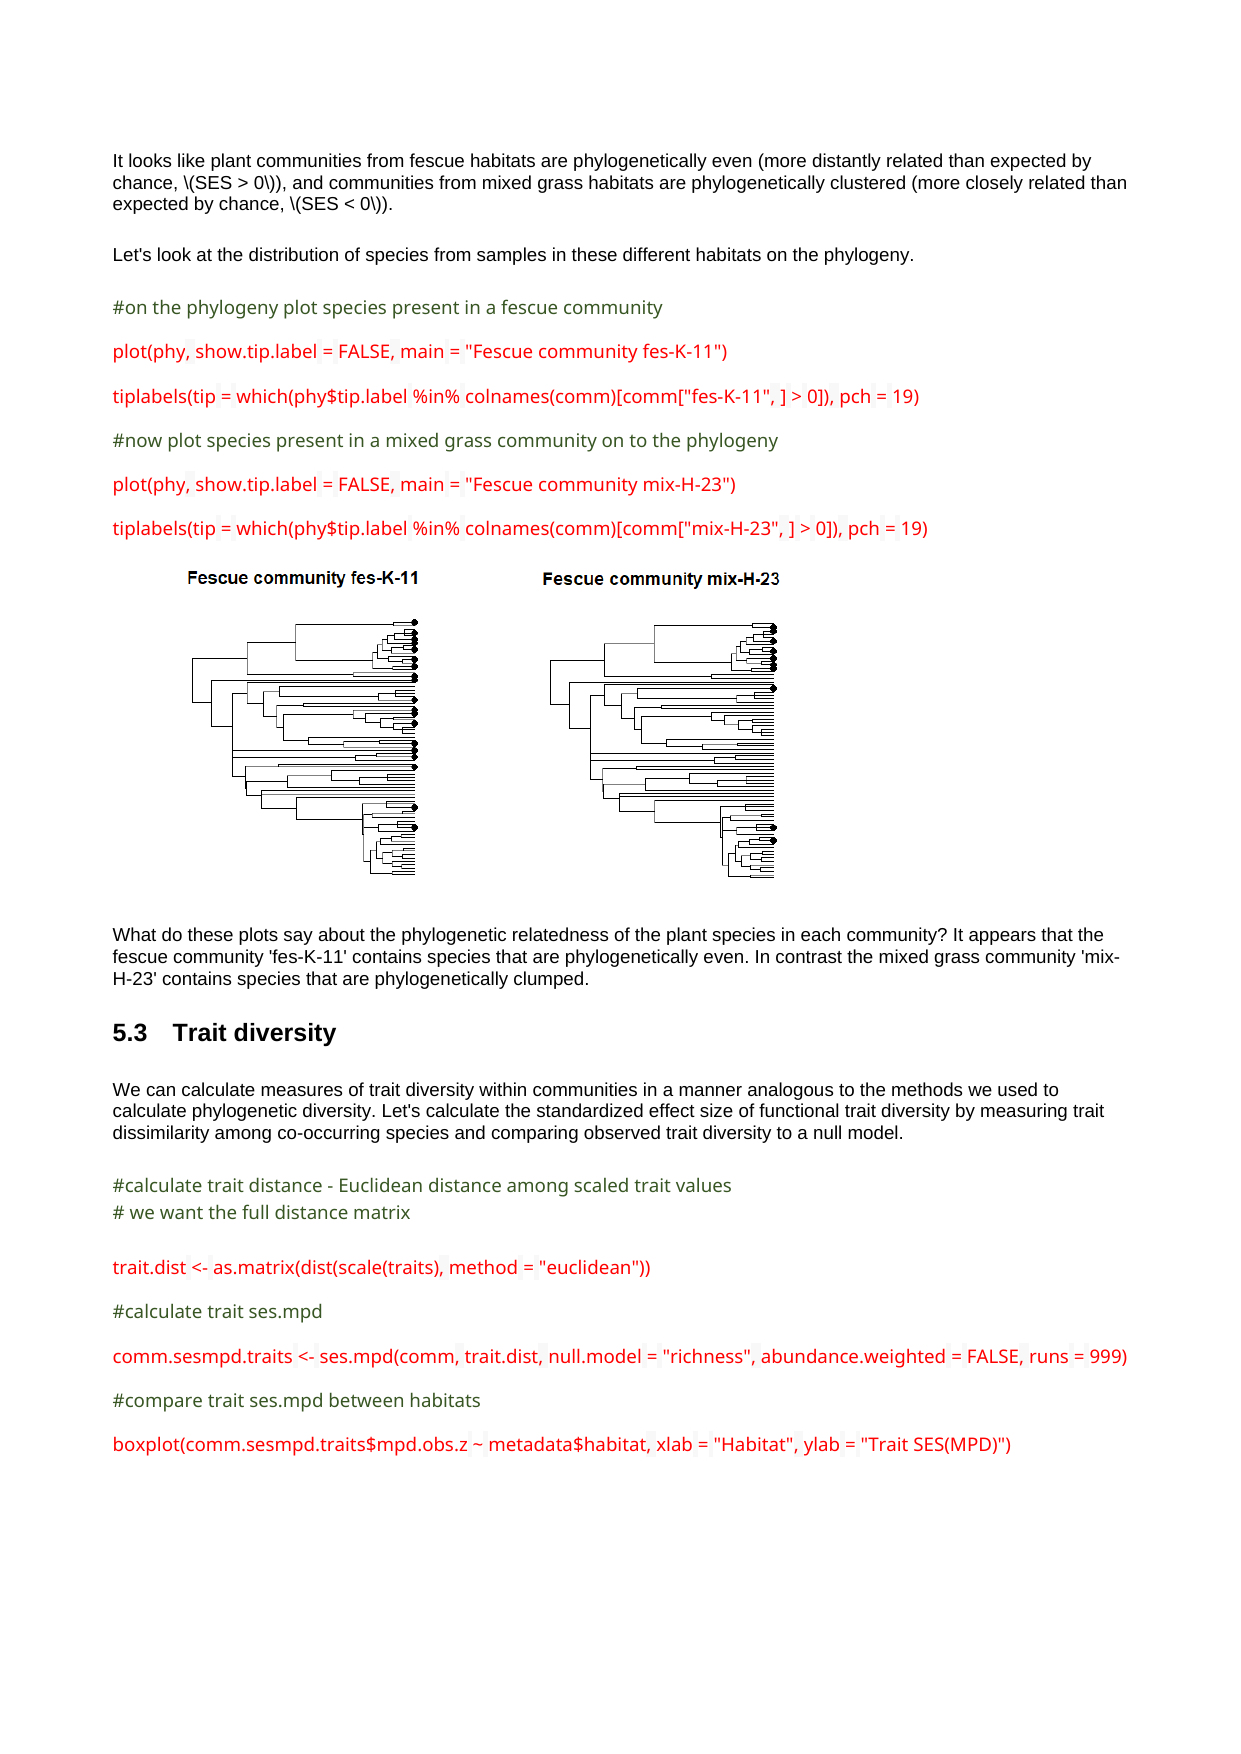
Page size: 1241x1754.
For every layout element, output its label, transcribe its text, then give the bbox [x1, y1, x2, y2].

text #compare trait ses.mpd between habitats [112, 1387, 1128, 1413]
picture [469, 563, 805, 893]
text tiplabels(tip = which(phy$tip.label %in% colnames(comm)[comm["mix-H-23", ] > 0]), pch = 19) [900, 515, 1128, 541]
text What do these plots say about the phylogenetic relatedness of the plant species in each community? It appears that the fescue community 'fes-K-11' contains species that are phylogenetically even. In contrast the mixed grass community 'mix-H-23' contains species that are phylogenetically clumped. [112, 924, 1128, 989]
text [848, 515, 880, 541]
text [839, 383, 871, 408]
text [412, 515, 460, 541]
text plot(phy, show.tip.label = FALSE, main = "Fescue community mix-H-23") [465, 471, 1128, 497]
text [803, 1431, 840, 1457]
text tiplabels(tip = which(phy$tip.label %in% colnames(comm)[comm["fes-K-11", ] > 0]), pch = 19) [892, 383, 1128, 408]
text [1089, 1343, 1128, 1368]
text plot(phy, show.tip.label = FALSE, main = "Fescue community fes-K-11") [465, 339, 1128, 364]
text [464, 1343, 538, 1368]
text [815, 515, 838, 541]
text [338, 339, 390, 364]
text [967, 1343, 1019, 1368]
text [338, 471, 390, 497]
text Let's look at the distribution of species from samples in these different habitats on the phylogeny. [112, 244, 1128, 265]
text #now plot species present in a mixed grass community on to the phylogeny [112, 427, 1128, 453]
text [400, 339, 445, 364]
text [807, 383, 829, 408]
text # we want the full distance matrix [112, 1200, 1128, 1225]
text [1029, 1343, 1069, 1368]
text tiplabels(tip = which(phy$tip.label %in% colnames(comm)[comm["fes-K-11", ] > 0]), pch = 19) [465, 383, 770, 408]
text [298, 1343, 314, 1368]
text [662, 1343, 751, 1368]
text #calculate trait distance - Euclidean distance among scaled trait values [112, 1172, 1128, 1198]
text boxplot(comm.sesmpd.traits$mpd.obs.z ~ metadata$habitat, xlab = "Habitat", ylab = "Trait SES(MPD)") [860, 1431, 1128, 1457]
text trait.dist <- as.matrix(dist(scale(traits), method = "euclidean")) [213, 1255, 439, 1280]
subtitle Trait diversity [112, 1018, 1128, 1047]
picture [112, 559, 460, 893]
text #on the phylogeny plot species present in a fescue community [112, 294, 1128, 320]
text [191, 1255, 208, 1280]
text It looks like plant communities from fescue habitats are phylogenetically even (more distantly related than expected by chance, \(SES > 0\)), and communities from mixed grass habitats are phylogenetically clustered (more closely related than expected by chance, \(SES < 0\)). [112, 150, 1128, 215]
text tiplabels(tip = which(phy$tip.label %in% colnames(comm)[comm["mix-H-23", ] > 0]), pch = 19) [465, 515, 779, 541]
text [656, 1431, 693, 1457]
text trait.dist <- as.matrix(dist(scale(traits), method = "euclidean")) [539, 1255, 1128, 1280]
text We can calculate measures of trait diversity within communities in a manner analogous to the methods we used to calculate phylogenetic diversity. Let's calculate the standardized effect size of functional trait diversity by measuring trait dissimilarity among co-occurring species and comparing observed trait diversity to a null model. [112, 1078, 1128, 1143]
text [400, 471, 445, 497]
text boxplot(comm.sesmpd.traits$mpd.obs.z ~ metadata$habitat, xlab = "Habitat", ylab = "Trait SES(MPD)") [112, 1431, 468, 1457]
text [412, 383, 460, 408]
text #calculate trait ses.mpd [112, 1299, 1128, 1324]
